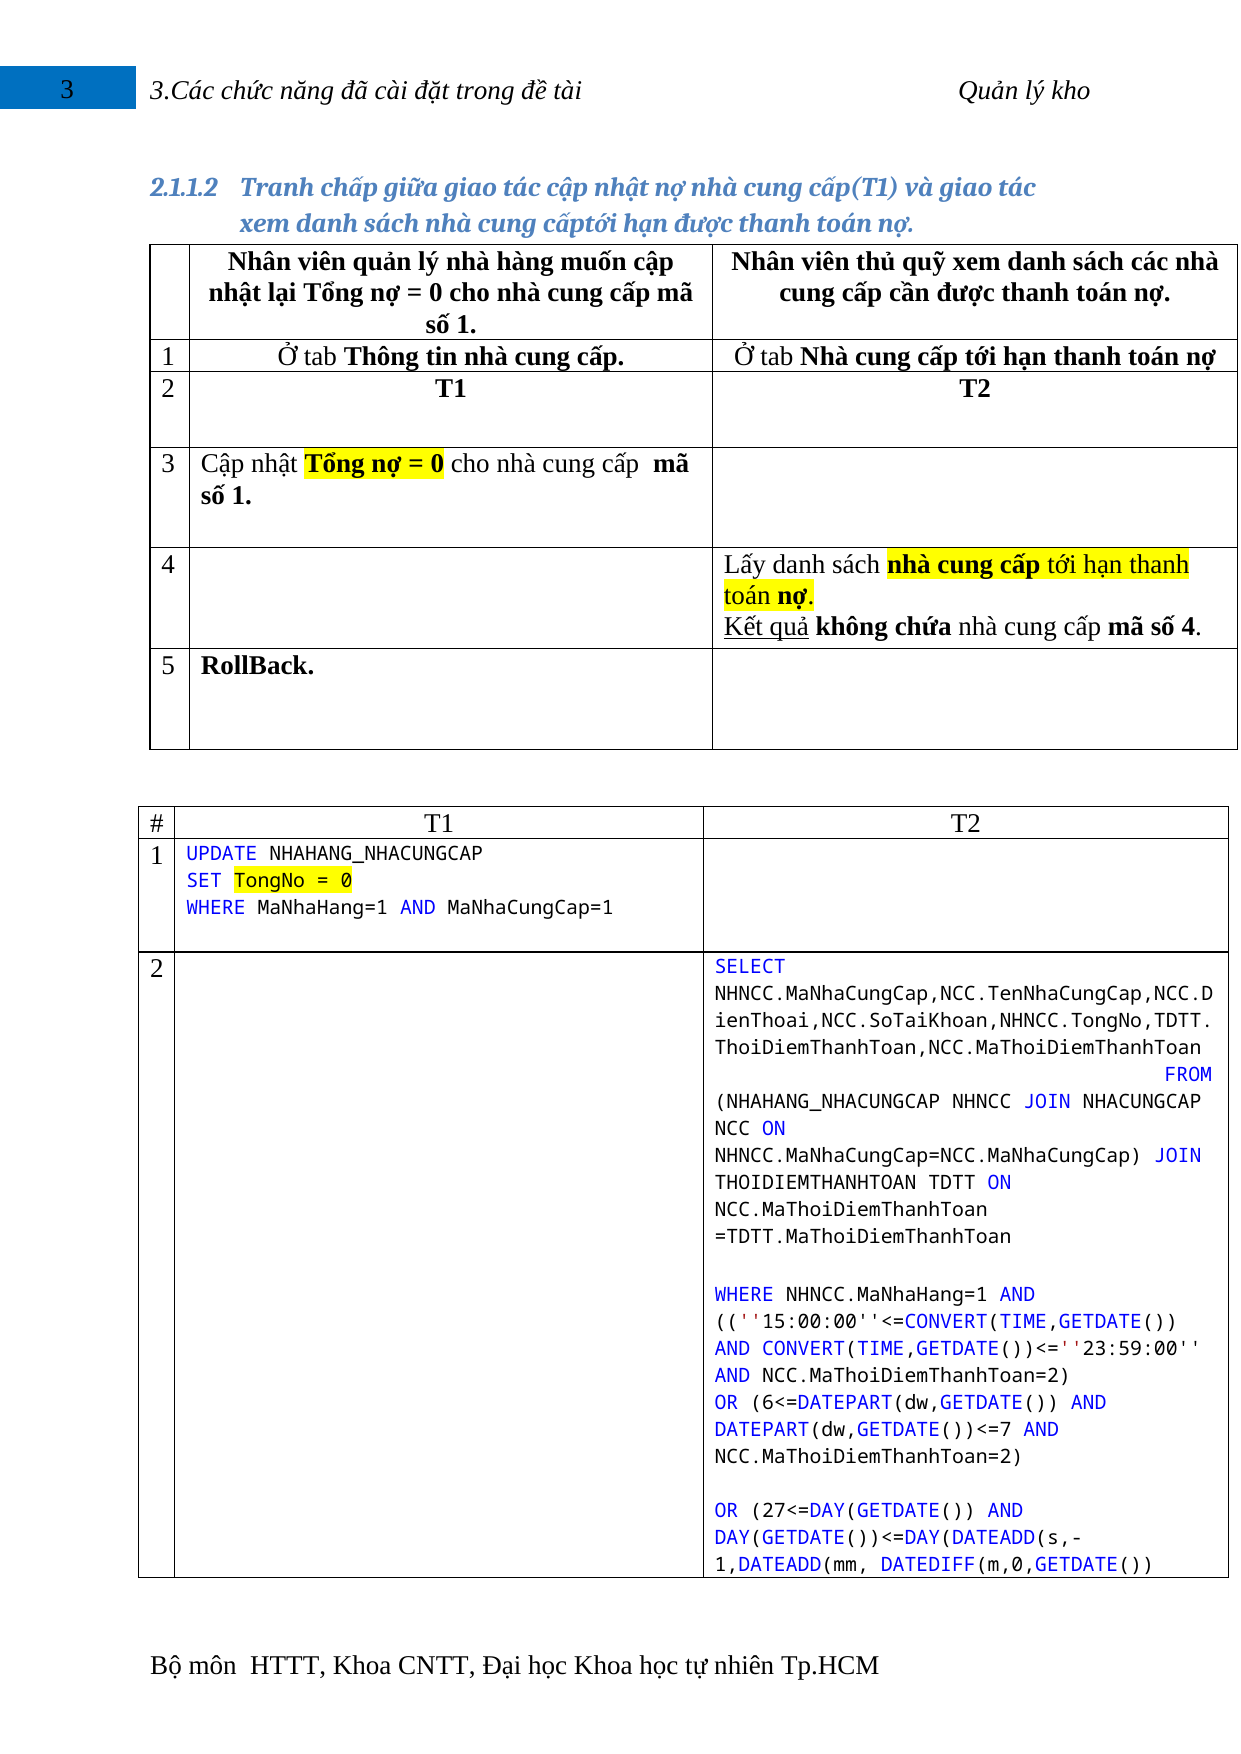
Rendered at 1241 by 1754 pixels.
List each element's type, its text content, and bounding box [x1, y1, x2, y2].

table_cell 1 [139, 839, 174, 951]
table_cell UPDATE NHAHANG_NHACUNGCAP SET TongNo = 0 WHERE MaNhaHang=1 AND MaNhaCungCap=1 [175, 839, 703, 951]
table_cell 3 [151, 448, 189, 547]
table_cell T1 [190, 372, 712, 447]
table_cell Ở tab Nhà cung cấp tới hạn thanh toán nợ [713, 340, 1237, 371]
table_header T1 [175, 807, 703, 838]
table_cell [704, 839, 1228, 951]
table_cell [713, 448, 1237, 547]
table_cell [175, 953, 703, 1577]
table_cell 1 [151, 340, 189, 371]
table_cell 5 [151, 649, 189, 748]
table_cell 2 [139, 953, 174, 1577]
table_cell Ở tab Thông tin nhà cung cấp. [190, 340, 712, 371]
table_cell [704, 953, 1228, 1577]
table_cell 4 [151, 548, 189, 648]
table_cell [190, 548, 712, 648]
subtitle Tranh chấp giữa giao tác cập nhật nợ nhà cung cấp(T1) và giao tác xem danh sách nhà cung cấptới hạn được thanh toán nợ. [150, 171, 1090, 239]
table_cell Lấy danh sách nhà cung cấp tới hạn thanh toán nợ. Kết quả không chứa nhà cung cấp mã số 4. [713, 548, 1237, 648]
table_header # [139, 807, 174, 838]
table_header Nhân viên thủ quỹ xem danh sách các nhà cung cấp cần được thanh toán nợ. [713, 245, 1237, 339]
table_header Nhân viên quản lý nhà hàng muốn cập nhật lại Tổng nợ = 0 cho nhà cung cấp mã số 1. [190, 245, 712, 339]
table_cell T2 [713, 372, 1237, 447]
table_header T2 [704, 807, 1228, 838]
table_cell 2 [151, 372, 189, 447]
table_cell [713, 649, 1237, 748]
table_cell RollBack. [190, 649, 712, 748]
table_cell Cập nhật Tổng nợ = 0 cho nhà cung cấp mã số 1. [190, 448, 712, 547]
table_header [151, 245, 189, 339]
